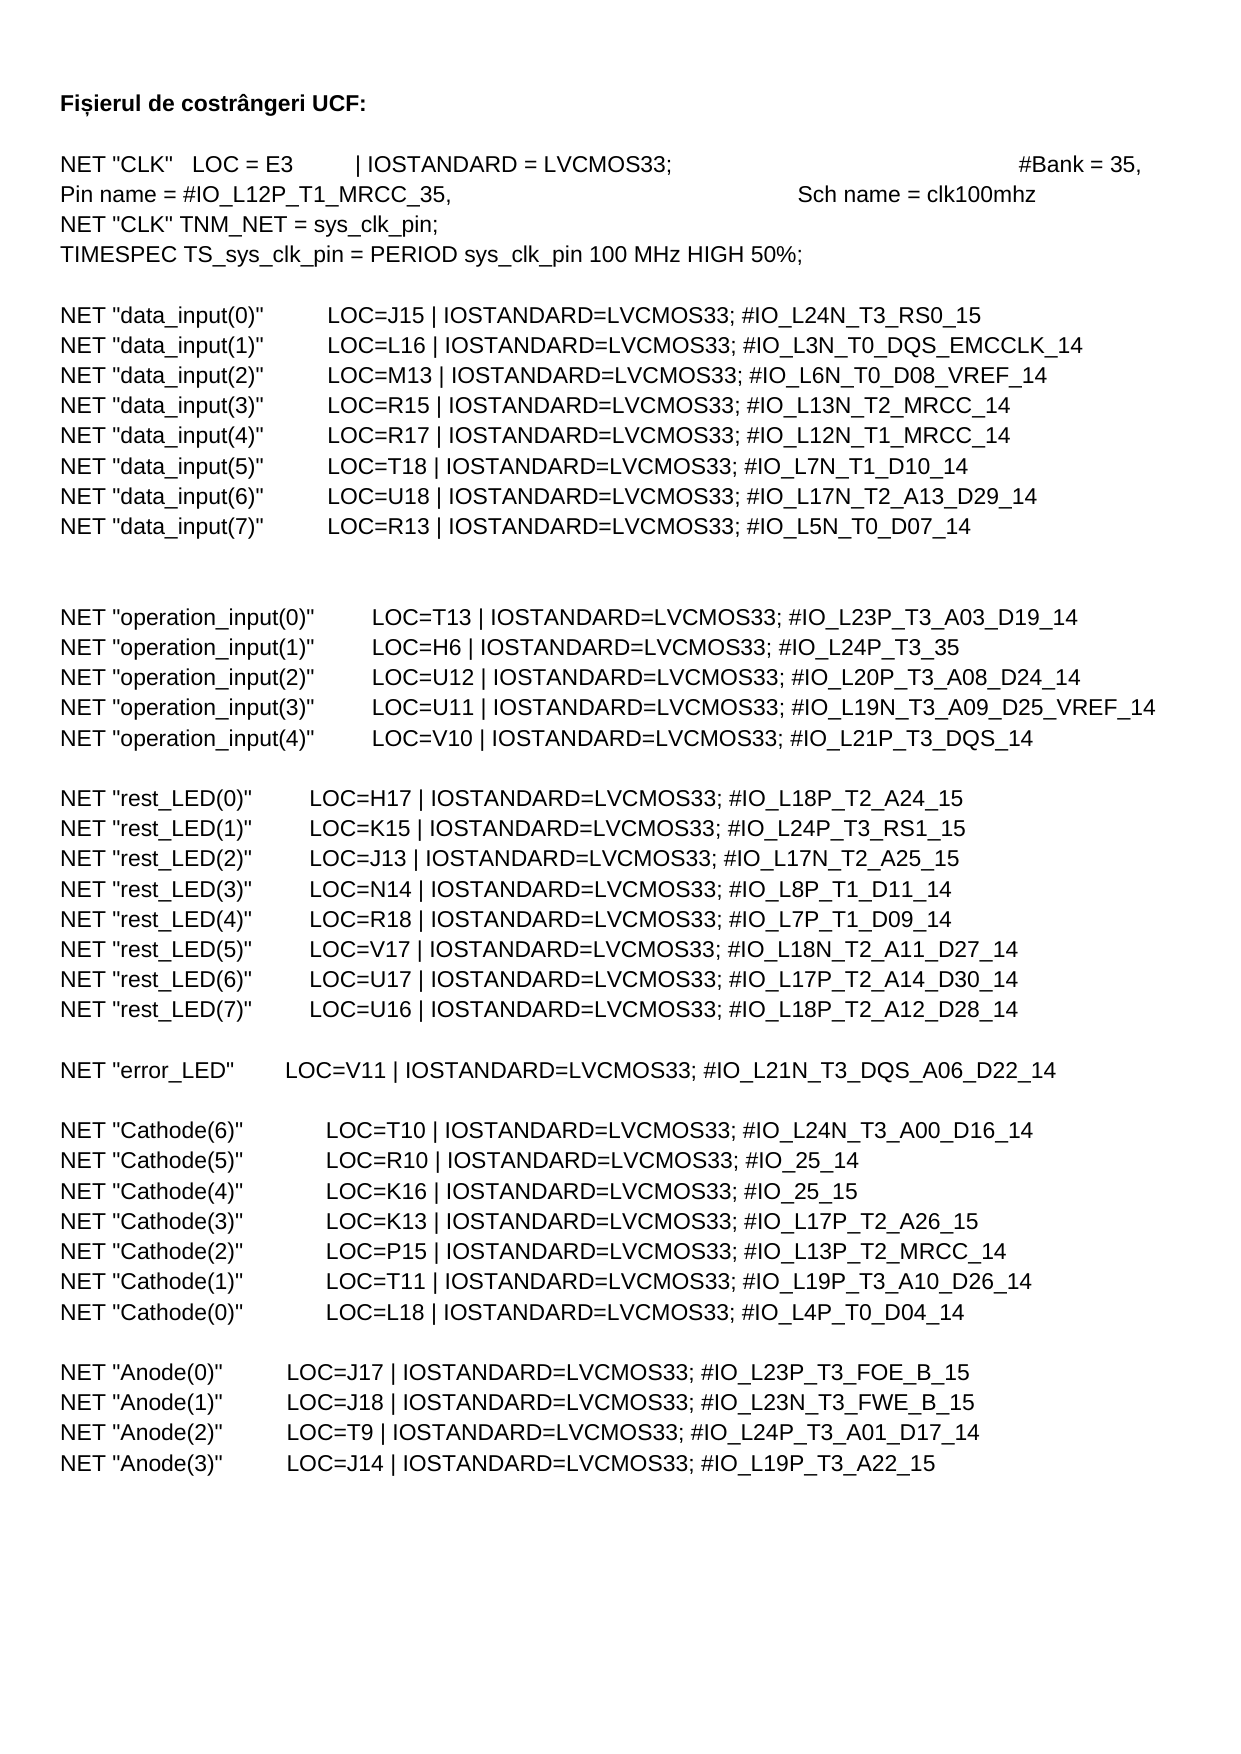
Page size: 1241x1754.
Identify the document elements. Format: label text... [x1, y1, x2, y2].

text NET "data_input(7)" LOC=R13 | IOSTANDARD=LVCMOS33; #IO_L5N_T0_D07_14 [60, 513, 1165, 539]
text TIMESPEC TS_sys_clk_pin = PERIOD sys_clk_pin 100 MHz HIGH 50%; [60, 241, 1165, 268]
text NET "operation_input(0)" LOC=T13 | IOSTANDARD=LVCMOS33; #IO_L23P_T3_A03_D19_14 [60, 604, 1165, 630]
text NET "Cathode(5)" LOC=R10 | IOSTANDARD=LVCMOS33; #IO_25_14 [60, 1147, 1165, 1174]
text NET "operation_input(4)" LOC=V10 | IOSTANDARD=LVCMOS33; #IO_L21P_T3_DQS_14 [60, 724, 1165, 751]
text NET "rest_LED(7)" LOC=U16 | IOSTANDARD=LVCMOS33; #IO_L18P_T2_A12_D28_14 [60, 996, 1165, 1023]
text NET "Cathode(4)" LOC=K16 | IOSTANDARD=LVCMOS33; #IO_25_15 [60, 1178, 1165, 1204]
text NET "rest_LED(6)" LOC=U17 | IOSTANDARD=LVCMOS33; #IO_L17P_T2_A14_D30_14 [60, 966, 1165, 993]
text NET "data_input(0)" LOC=J15 | IOSTANDARD=LVCMOS33; #IO_L24N_T3_RS0_15 [60, 302, 1165, 328]
text NET "data_input(2)" LOC=M13 | IOSTANDARD=LVCMOS33; #IO_L6N_T0_D08_VREF_14 [60, 362, 1165, 388]
text NET "data_input(4)" LOC=R17 | IOSTANDARD=LVCMOS33; #IO_L12N_T1_MRCC_14 [60, 422, 1165, 449]
text NET "Cathode(6)" LOC=T10 | IOSTANDARD=LVCMOS33; #IO_L24N_T3_A00_D16_14 [60, 1117, 1165, 1144]
text NET "rest_LED(4)" LOC=R18 | IOSTANDARD=LVCMOS33; #IO_L7P_T1_D09_14 [60, 906, 1165, 932]
text NET "Cathode(0)" LOC=L18 | IOSTANDARD=LVCMOS33; #IO_L4P_T0_D04_14 [60, 1298, 1165, 1325]
text NET "CLK" TNM_NET = sys_clk_pin; [60, 211, 1165, 237]
text NET "rest_LED(1)" LOC=K15 | IOSTANDARD=LVCMOS33; #IO_L24P_T3_RS1_15 [60, 815, 1165, 842]
text NET "data_input(5)" LOC=T18 | IOSTANDARD=LVCMOS33; #IO_L7N_T1_D10_14 [60, 453, 1165, 479]
text NET "Anode(2)" LOC=T9 | IOSTANDARD=LVCMOS33; #IO_L24P_T3_A01_D17_14 [60, 1419, 1165, 1446]
text NET "error_LED" LOC=V11 | IOSTANDARD=LVCMOS33; #IO_L21N_T3_DQS_A06_D22_14 [60, 1057, 1165, 1083]
text NET "data_input(3)" LOC=R15 | IOSTANDARD=LVCMOS33; #IO_L13N_T2_MRCC_14 [60, 392, 1165, 419]
text NET "Anode(3)" LOC=J14 | IOSTANDARD=LVCMOS33; #IO_L19P_T3_A22_15 [60, 1449, 1165, 1476]
text NET "operation_input(3)" LOC=U11 | IOSTANDARD=LVCMOS33; #IO_L19N_T3_A09_D25_VREF_14 [60, 694, 1165, 721]
text NET "Cathode(1)" LOC=T11 | IOSTANDARD=LVCMOS33; #IO_L19P_T3_A10_D26_14 [60, 1268, 1165, 1295]
text NET "rest_LED(3)" LOC=N14 | IOSTANDARD=LVCMOS33; #IO_L8P_T1_D11_14 [60, 876, 1165, 902]
text NET "rest_LED(5)" LOC=V17 | IOSTANDARD=LVCMOS33; #IO_L18N_T2_A11_D27_14 [60, 936, 1165, 962]
text NET "operation_input(1)" LOC=H6 | IOSTANDARD=LVCMOS33; #IO_L24P_T3_35 [60, 634, 1165, 660]
text NET "operation_input(2)" LOC=U12 | IOSTANDARD=LVCMOS33; #IO_L20P_T3_A08_D24_14 [60, 664, 1165, 691]
text NET "data_input(6)" LOC=U18 | IOSTANDARD=LVCMOS33; #IO_L17N_T2_A13_D29_14 [60, 483, 1165, 509]
text Fișierul de costrângeri UCF: [60, 90, 1165, 117]
text NET "rest_LED(2)" LOC=J13 | IOSTANDARD=LVCMOS33; #IO_L17N_T2_A25_15 [60, 845, 1165, 872]
text NET "data_input(1)" LOC=L16 | IOSTANDARD=LVCMOS33; #IO_L3N_T0_DQS_EMCCLK_14 [60, 332, 1165, 358]
text NET "Cathode(2)" LOC=P15 | IOSTANDARD=LVCMOS33; #IO_L13P_T2_MRCC_14 [60, 1238, 1165, 1264]
text NET "rest_LED(0)" LOC=H17 | IOSTANDARD=LVCMOS33; #IO_L18P_T2_A24_15 [60, 785, 1165, 811]
text NET "CLK" LOC = E3 | IOSTANDARD = LVCMOS33; #Bank = 35, Pin name = #IO_L12P_T1_MRCC_35, Sch name = clk100mhz [60, 151, 1165, 207]
text NET "Cathode(3)" LOC=K13 | IOSTANDARD=LVCMOS33; #IO_L17P_T2_A26_15 [60, 1208, 1165, 1234]
text NET "Anode(0)" LOC=J17 | IOSTANDARD=LVCMOS33; #IO_L23P_T3_FOE_B_15 [60, 1359, 1165, 1385]
text NET "Anode(1)" LOC=J18 | IOSTANDARD=LVCMOS33; #IO_L23N_T3_FWE_B_15 [60, 1389, 1165, 1416]
